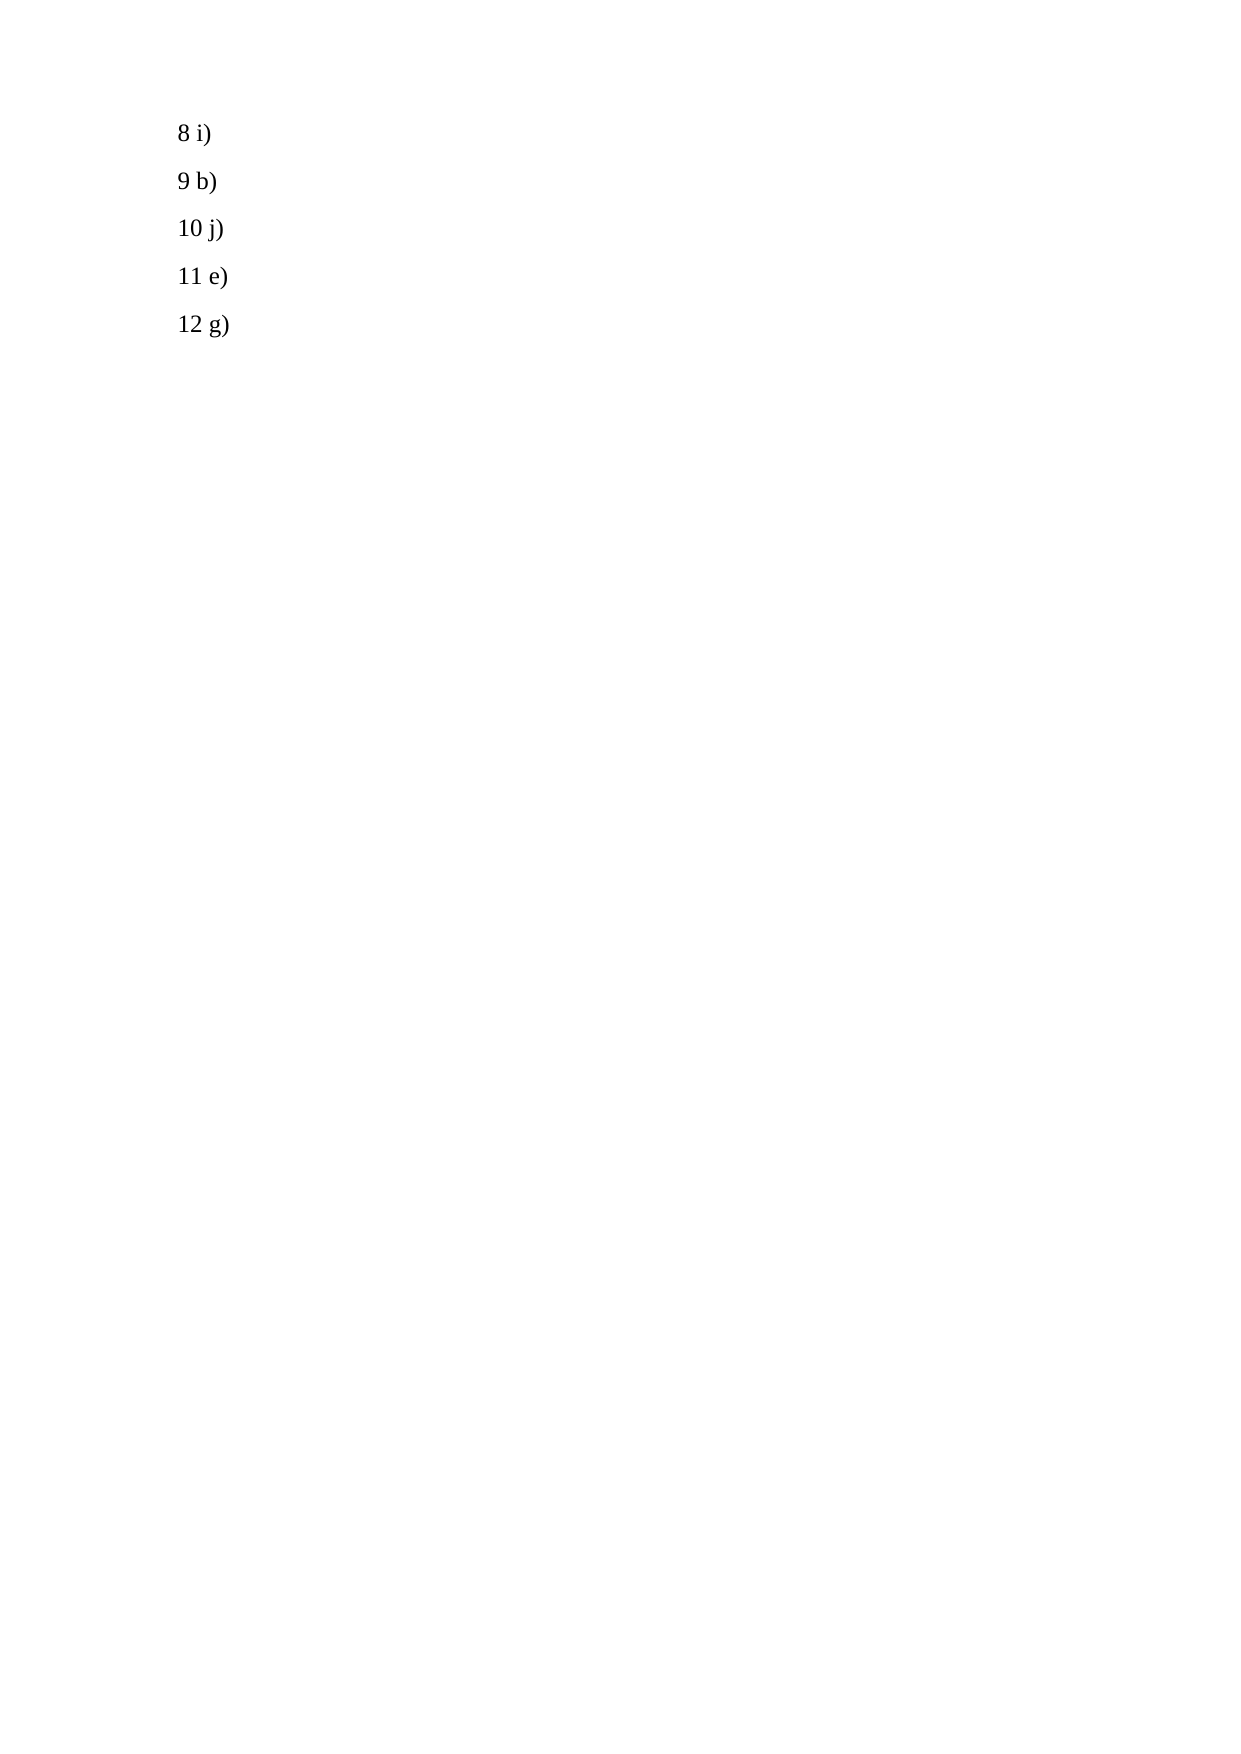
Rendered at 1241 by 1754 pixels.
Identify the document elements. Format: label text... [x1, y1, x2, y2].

text 10 j) [177, 213, 1152, 242]
text 12 g) [177, 309, 1152, 338]
text 8 i) [177, 118, 1152, 147]
text 9 b) [177, 166, 1152, 194]
text 11 e) [177, 261, 1152, 290]
